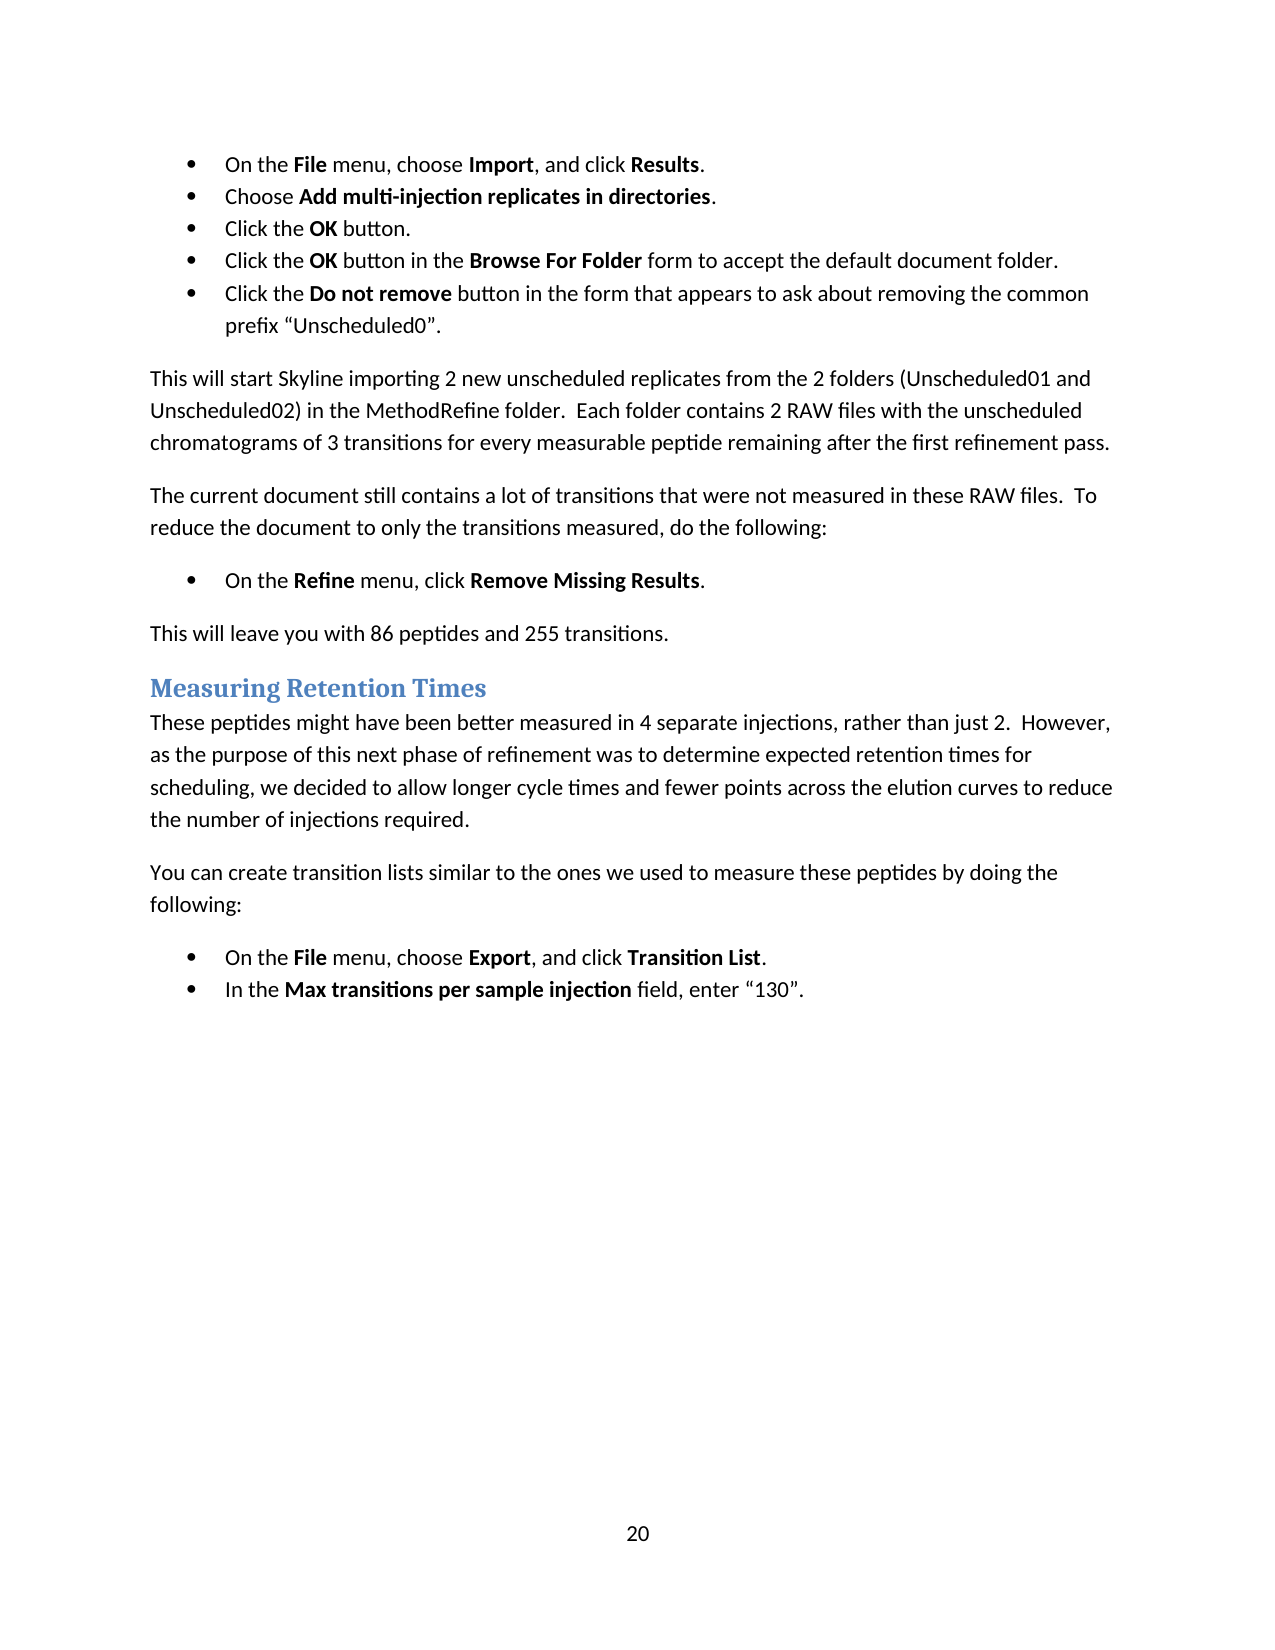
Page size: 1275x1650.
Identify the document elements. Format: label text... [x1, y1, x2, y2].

list On the File menu, choose Export, and click Transition List. [187, 943, 1125, 971]
text These peptides might have been better measured in 4 separate injections, rather than just 2. However, as the purpose of this next phase of refinement was to determine expected retention times for scheduling, we decided to allow longer cycle times and fewer points across the elution curves to reduce the number of injections required. [150, 708, 1125, 833]
list In the Max transitions per sample injection field, enter “130”. [187, 975, 1125, 1003]
list Click the OK button in the Browse For Folder form to accept the default document folder. [187, 247, 1125, 274]
list Choose Add multi-injection replicates in directories. [187, 182, 1125, 210]
text This will start Skyline importing 2 new unscheduled replicates from the 2 folders (Unscheduled01 and Unscheduled02) in the MethodRefine folder. Each folder contains 2 RAW files with the unscheduled chromatograms of 3 transitions for every measurable peptide remaining after the first refinement pass. [150, 364, 1125, 456]
list On the Refine menu, click Remove Missing Results. [187, 567, 1125, 594]
list Click the OK button. [187, 214, 1125, 242]
text This will leave you with 86 peptides and 255 transitions. [150, 619, 1125, 648]
list Click the Do not remove button in the form that appears to ask about removing the common prefix “Unscheduled0”. [187, 279, 1125, 339]
list On the File menu, choose Import, and click Results. [187, 150, 1125, 178]
subtitle Measuring Retention Times [150, 673, 1125, 704]
text You can create transition lists similar to the ones we used to measure these peptides by doing the following: [150, 858, 1125, 918]
text The current document still contains a lot of transitions that were not measured in these RAW files. To reduce the document to only the transitions measured, do the following: [150, 481, 1125, 542]
